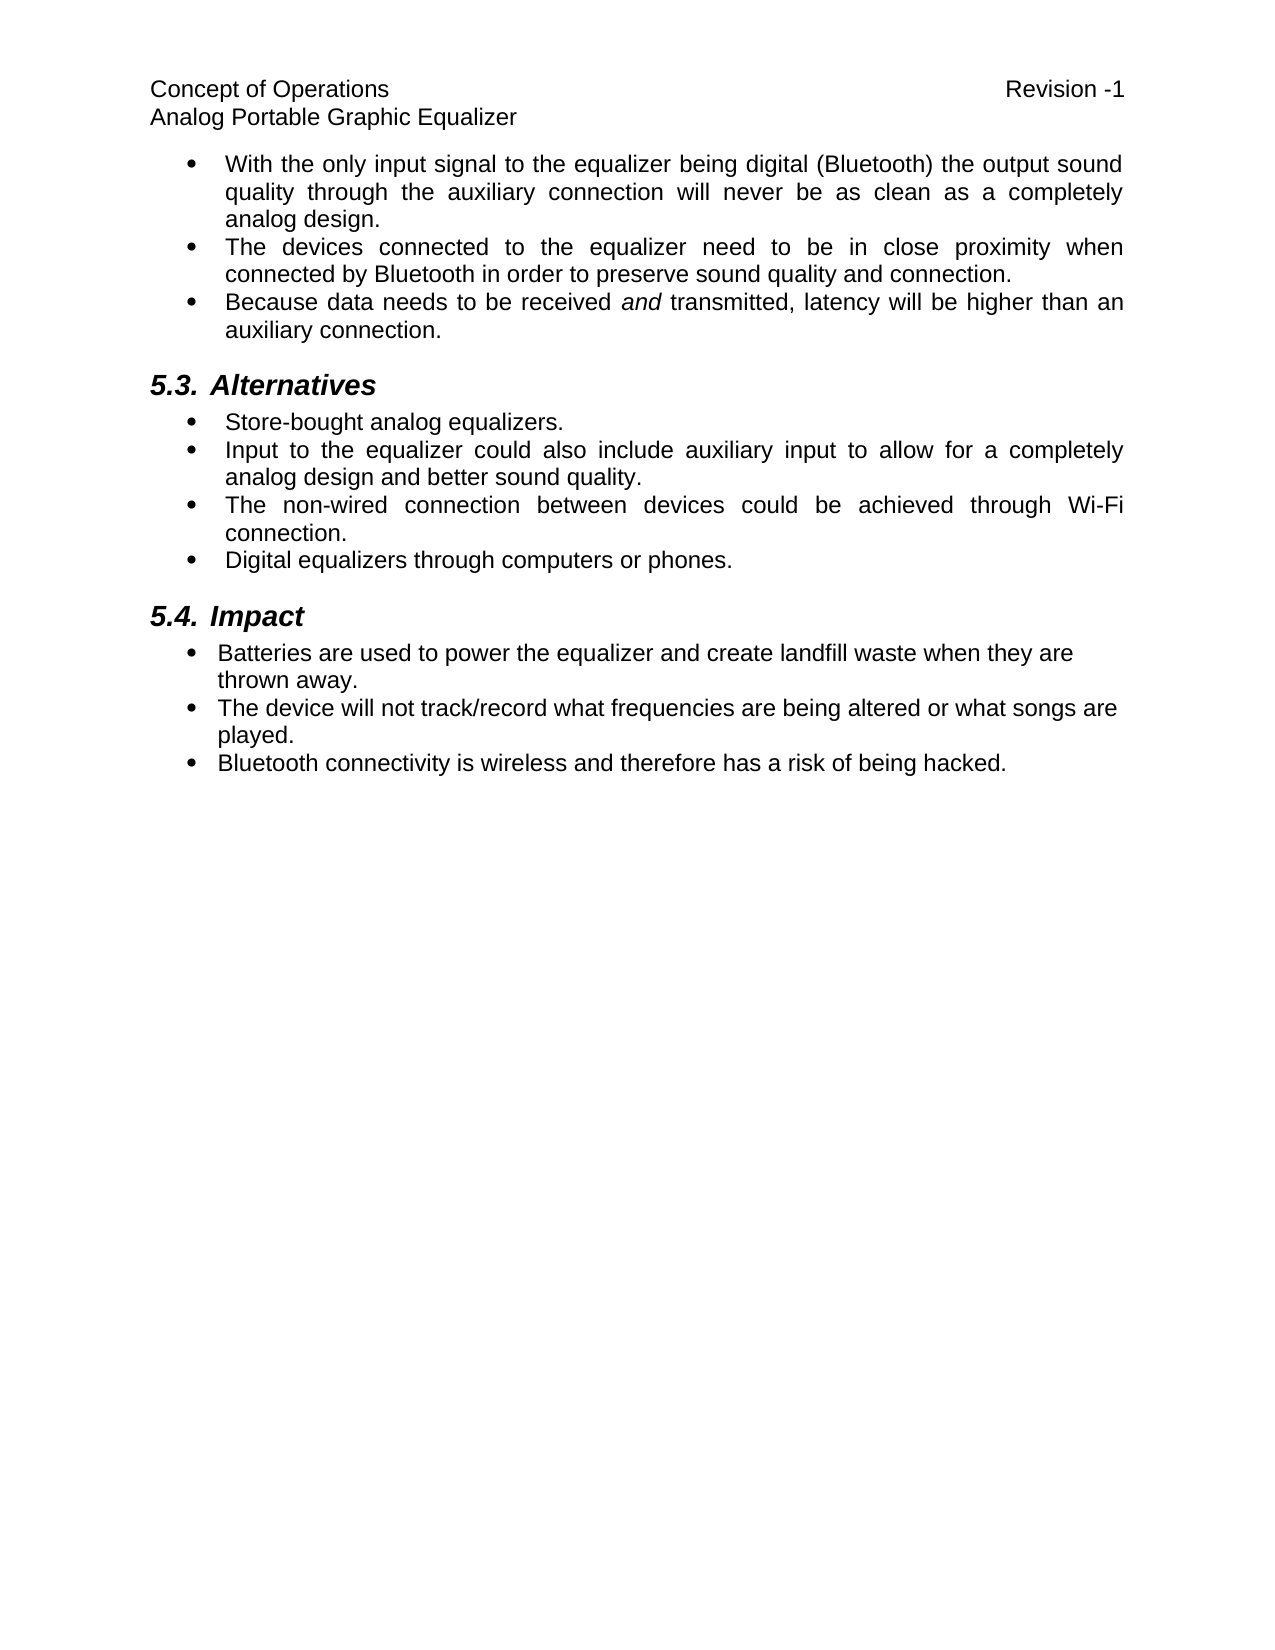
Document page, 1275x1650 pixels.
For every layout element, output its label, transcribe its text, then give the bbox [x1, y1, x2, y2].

list The device will not track/record what frequencies are being altered or what songs are played. [187, 694, 1125, 749]
list Digital equalizers through computers or phones. [187, 546, 1125, 574]
list Batteries are used to power the equalizer and create landfill waste when they are thrown away. [187, 638, 1125, 694]
subtitle Impact [150, 599, 1125, 632]
subtitle Alternatives [150, 368, 1125, 402]
list Bluetooth connectivity is wireless and therefore has a risk of being hacked. [187, 749, 1125, 776]
list Store-bought analog equalizers. [187, 408, 1125, 436]
list With the only input signal to the equalizer being digital (Bluetooth) the output sound quality through the auxiliary connection will never be as clean as a completely analog design. [187, 150, 1125, 233]
list The devices connected to the equalizer need to be in close proximity when connected by Bluetooth in order to preserve sound quality and connection. [187, 233, 1125, 288]
list Input to the equalizer could also include auxiliary input to allow for a completely analog design and better sound quality. [187, 436, 1125, 491]
list Because data needs to be received and transmitted, latency will be higher than an auxiliary connection. [187, 288, 1125, 343]
list The non-wired connection between devices could be achieved through Wi-Fi connection. [187, 491, 1125, 546]
